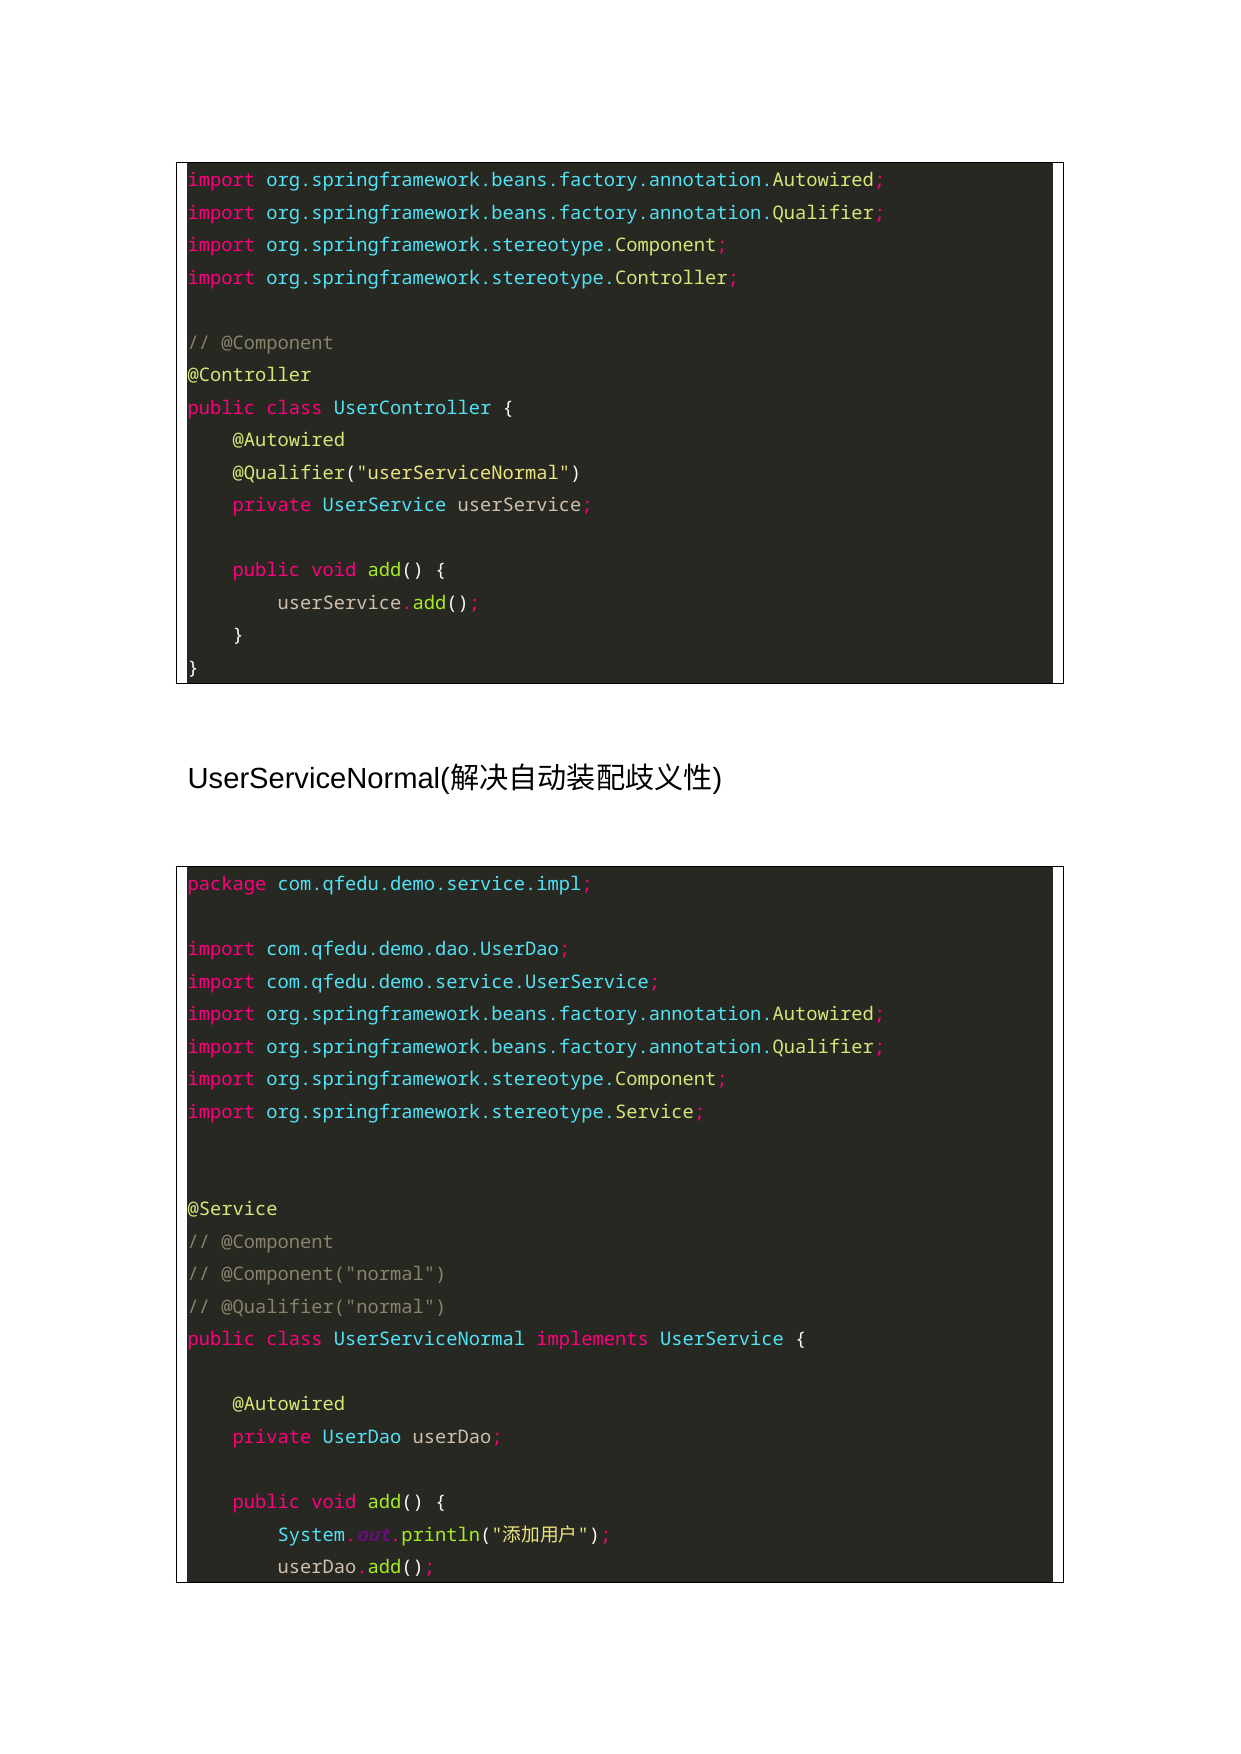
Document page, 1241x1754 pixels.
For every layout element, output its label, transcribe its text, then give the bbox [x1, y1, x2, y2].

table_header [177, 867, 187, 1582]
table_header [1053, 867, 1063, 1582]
subtitle UserServiceNormal(解决自动装配歧义性) [187, 744, 1053, 809]
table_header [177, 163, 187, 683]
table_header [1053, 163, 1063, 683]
